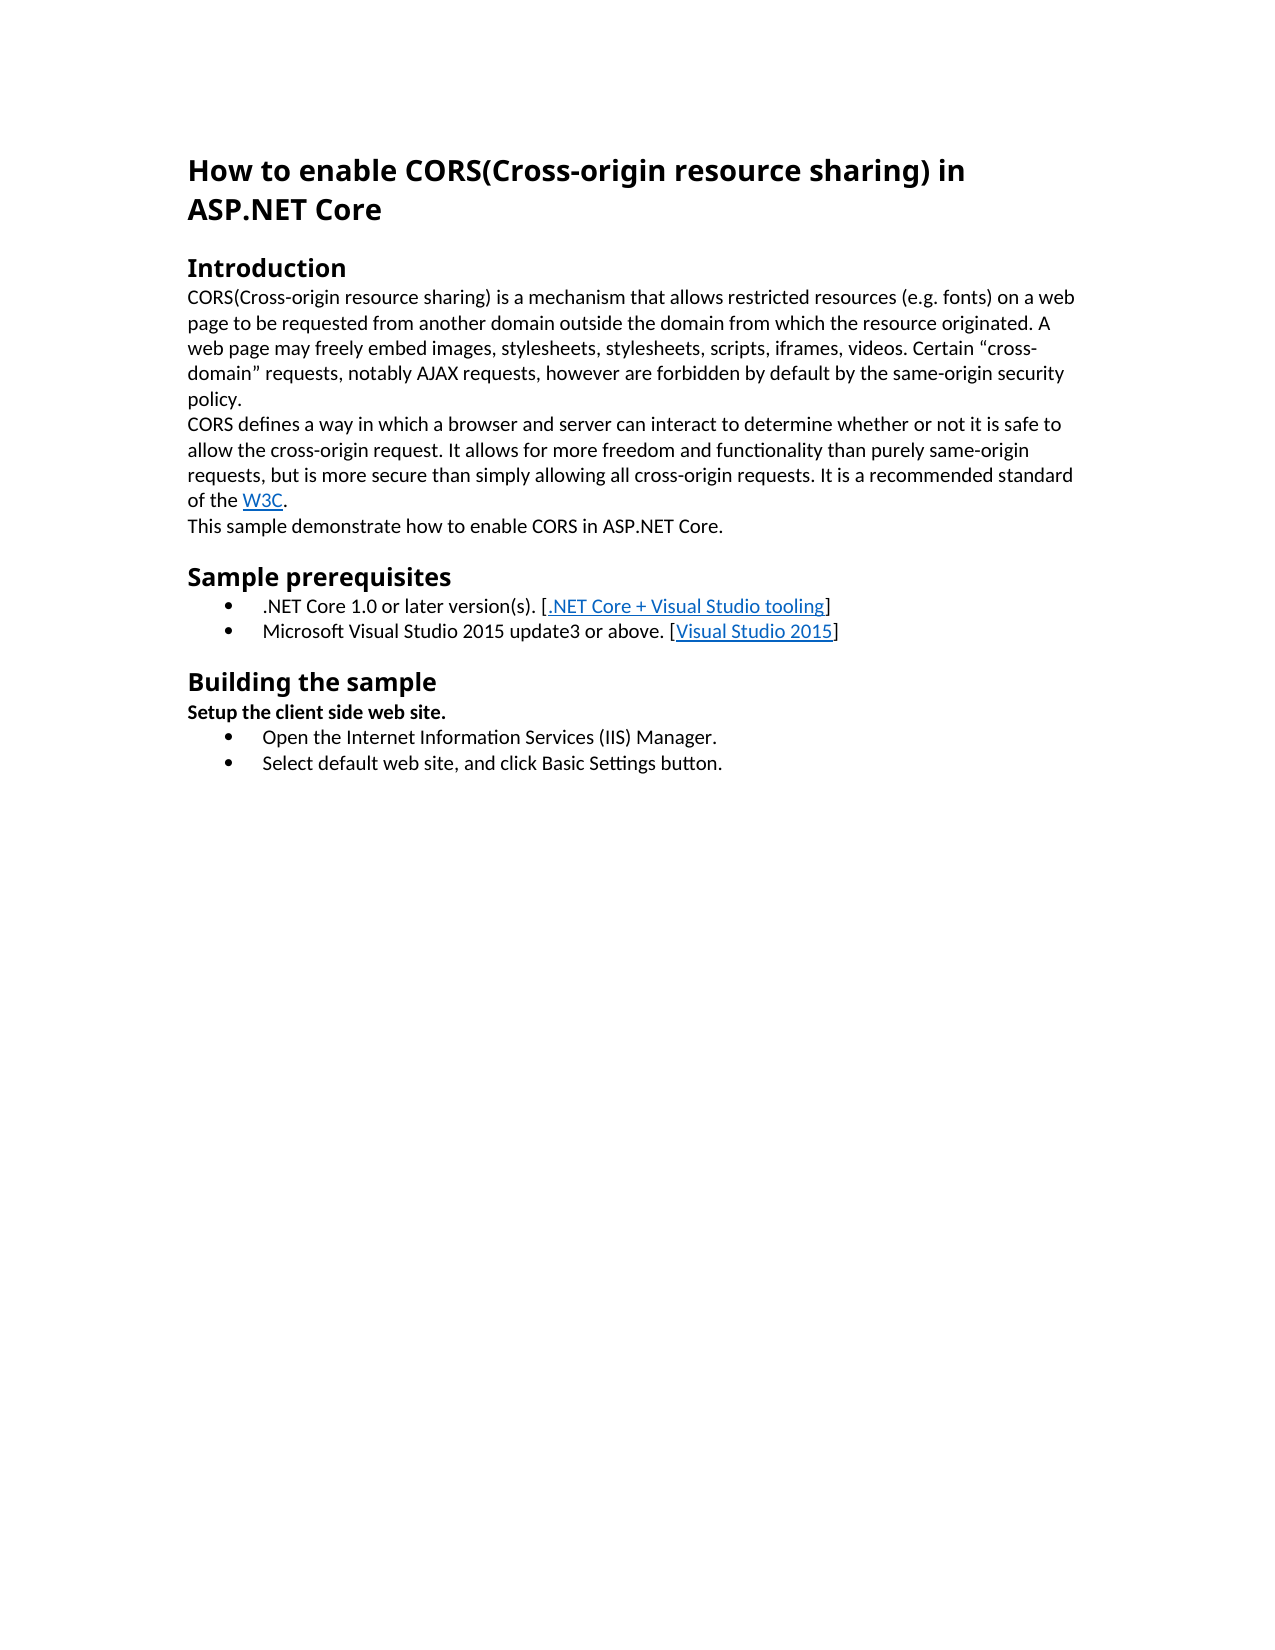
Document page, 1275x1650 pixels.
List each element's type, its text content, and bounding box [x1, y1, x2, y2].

text CORS defines a way in which a browser and server can interact to determine whether or not it is safe to allow the cross-origin request. It allows for more freedom and functionality than purely same-origin requests, but is more secure than simply allowing all cross-origin requests. It is a recommended standard of the W3C. [187, 411, 1087, 513]
list Select default web site, and click Basic Settings button. [225, 750, 1087, 775]
subtitle Sample prerequisites [187, 559, 1087, 593]
subtitle Introduction [187, 250, 1087, 284]
list .NET Core 1.0 or later version(s). [.NET Core + Visual Studio tooling] [225, 593, 1087, 619]
text This sample demonstrate how to enable CORS in ASP.NET Core. [187, 513, 1087, 538]
list Microsoft Visual Studio 2015 update3 or above. [Visual Studio 2015] [225, 619, 1087, 644]
text Setup the client side web site. [187, 699, 1087, 724]
subtitle How to enable CORS(Cross-origin resource sharing) in ASP.NET Core [187, 150, 1087, 229]
subtitle Building the sample [187, 665, 1087, 699]
text CORS(Cross-origin resource sharing) is a mechanism that allows restricted resources (e.g. fonts) on a web page to be requested from another domain outside the domain from which the resource originated. A web page may freely embed images, stylesheets, stylesheets, scripts, iframes, videos. Certain “cross-domain” requests, notably AJAX requests, however are forbidden by default by the same-origin security policy. [187, 284, 1087, 411]
list Open the Internet Information Services (IIS) Manager. [225, 724, 1087, 750]
